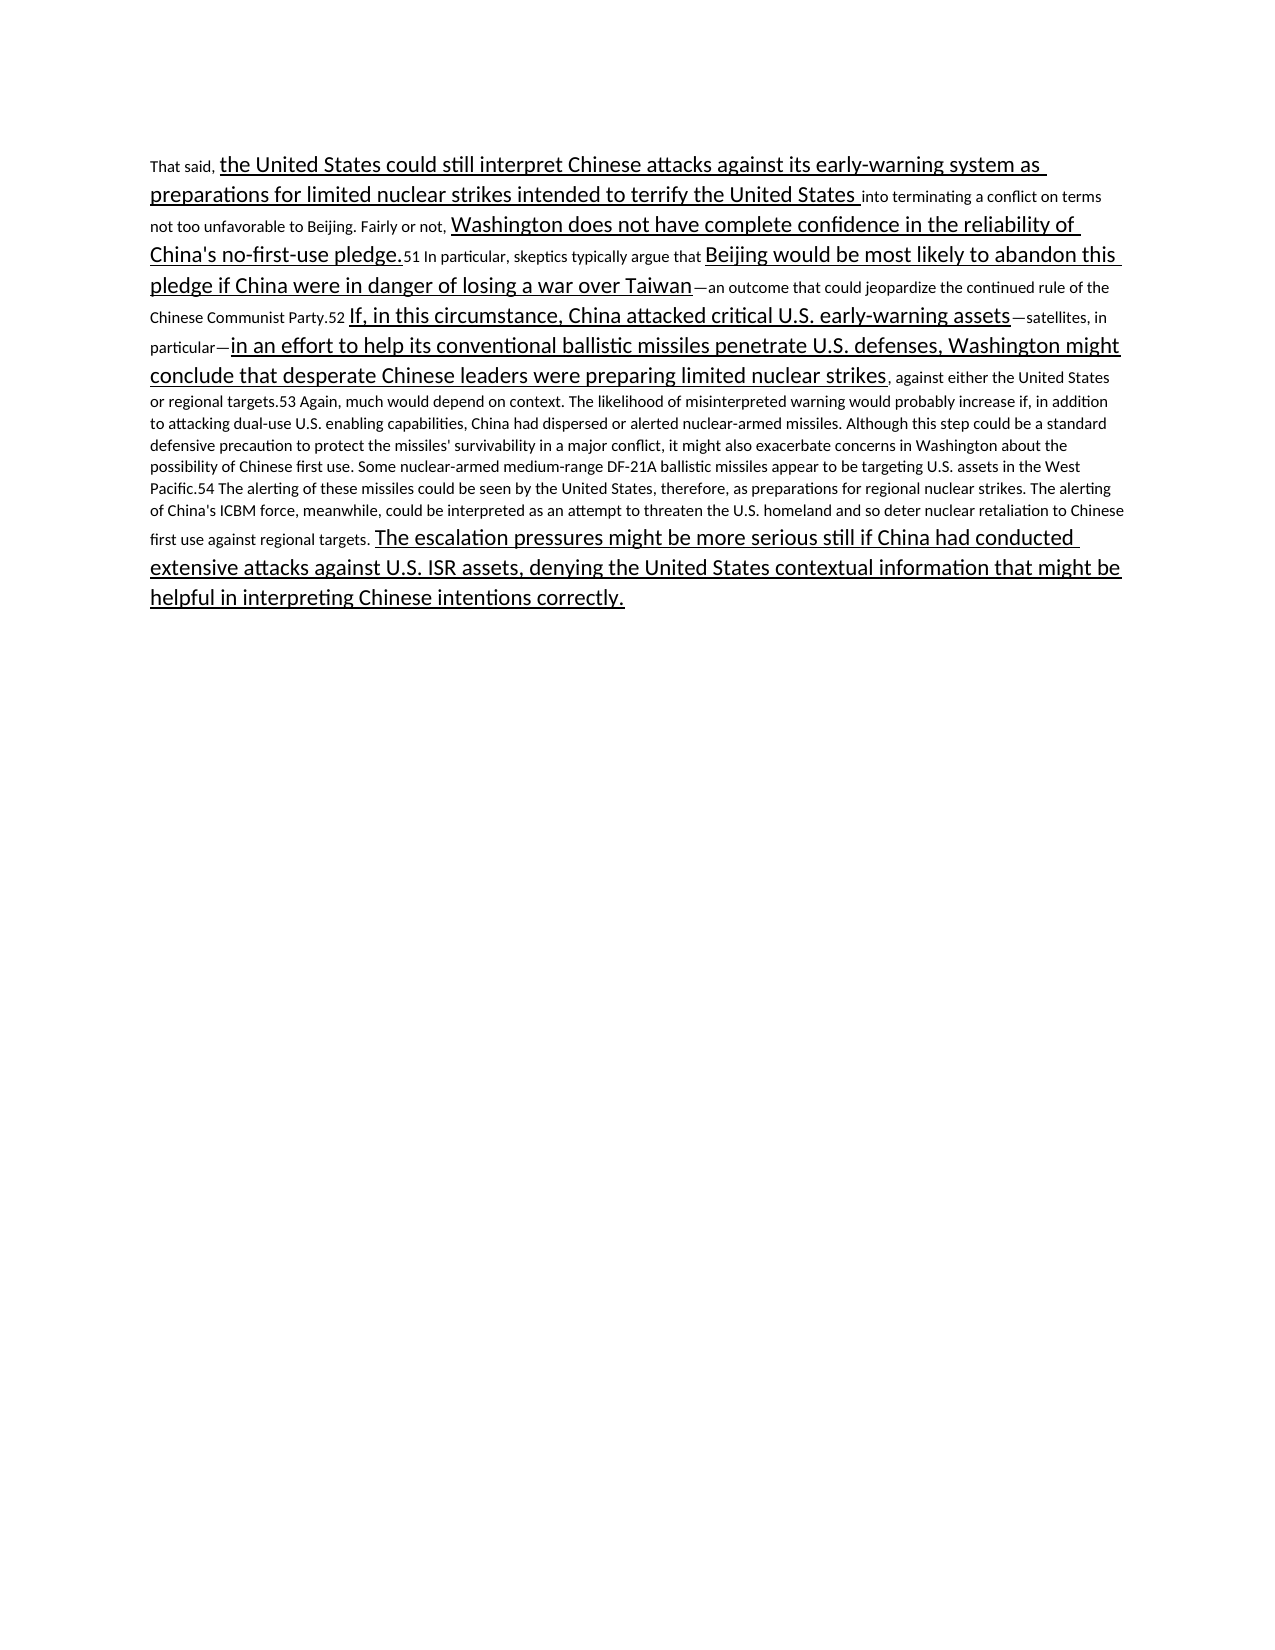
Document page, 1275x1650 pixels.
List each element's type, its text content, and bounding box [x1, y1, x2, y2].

text That said, the United States could still interpret Chinese attacks against its early-warning system as preparations for limited nuclear strikes intended to terrify the United States into terminating a conflict on terms not too unfavorable to Beijing. Fairly or not, Washington does not have complete confidence in the reliability of China's no-first-use pledge.51 In particular, skeptics typically argue that Beijing would be most likely to abandon this pledge if China were in danger of losing a war over Taiwan—an outcome that could jeopardize the continued rule of the Chinese Communist Party.52 If, in this circumstance, China attacked critical U.S. early-warning assets—satellites, in particular—in an effort to help its conventional ballistic missiles penetrate U.S. defenses, Washington might conclude that desperate Chinese leaders were preparing limited nuclear strikes, against either the United States or regional targets.53 Again, much would depend on context. The likelihood of misinterpreted warning would probably increase if, in addition to attacking dual-use U.S. enabling capabilities, China had dispersed or alerted nuclear-armed missiles. Although this step could be a standard defensive precaution to protect the missiles' survivability in a major conflict, it might also exacerbate concerns in Washington about the possibility of Chinese first use. Some nuclear-armed medium-range DF-21A ballistic missiles appear to be targeting U.S. assets in the West Pacific.54 The alerting of these missiles could be seen by the United States, therefore, as preparations for regional nuclear strikes. The alerting of China's ICBM force, meanwhile, could be interpreted as an attempt to threaten the U.S. homeland and so deter nuclear retaliation to Chinese first use against regional targets. The escalation pressures might be more serious still if China had conducted extensive attacks against U.S. ISR assets, denying the United States contextual information that might be helpful in interpreting Chinese intentions correctly. [150, 150, 1125, 611]
